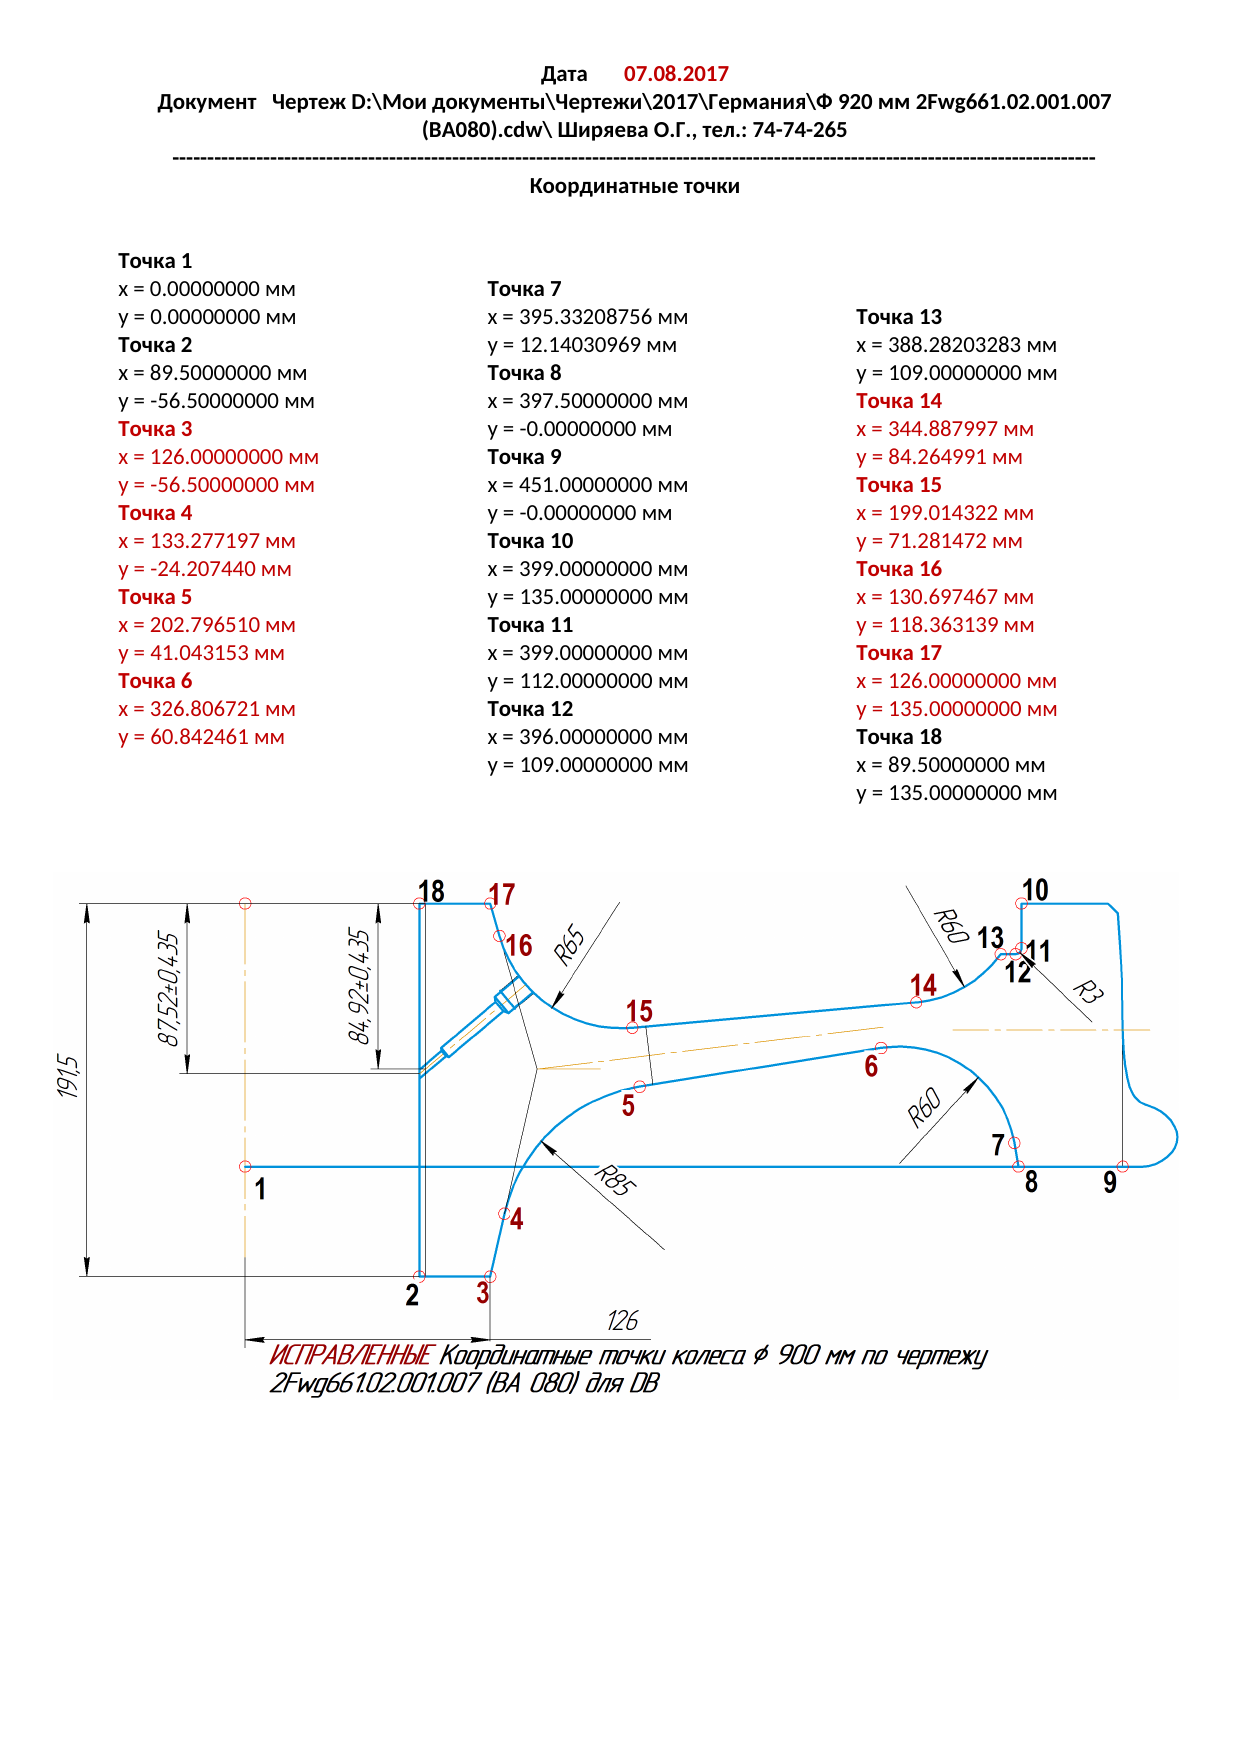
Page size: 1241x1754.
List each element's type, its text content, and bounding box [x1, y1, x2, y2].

picture [444, 1005, 500, 1054]
text y = -0.00000000 мм [487, 414, 782, 442]
text Точка 4 [118, 498, 413, 526]
text Точка 18 [856, 722, 1152, 750]
text y = 118.363139 мм [856, 610, 1152, 638]
text x = 126.00000000 мм [856, 666, 1152, 694]
text x = 202.796510 мм [118, 610, 413, 638]
text x = 130.697467 мм [856, 582, 1152, 610]
text Точка 10 [487, 526, 782, 554]
picture [498, 995, 511, 1010]
text Точка 11 [487, 610, 782, 638]
text Координатные точки [118, 171, 1152, 199]
text x = 395.33208756 мм [487, 302, 782, 330]
text y = 84.264991 мм [856, 442, 1152, 470]
text x = 344.887997 мм [856, 414, 1152, 442]
picture [421, 1169, 519, 1275]
text y = -24.207440 мм [118, 554, 413, 582]
text Точка 12 [487, 694, 782, 722]
text x = 0.00000000 мм [118, 274, 413, 302]
text Точка 17 [856, 638, 1152, 666]
text x = 399.00000000 мм [487, 554, 782, 582]
text y = 0.00000000 мм [118, 302, 413, 330]
text Точка 16 [856, 554, 1152, 582]
text y = 41.043153 мм [118, 638, 413, 666]
picture [421, 905, 1176, 1165]
text Точка 2 [118, 330, 413, 358]
text x = 451.00000000 мм [487, 470, 782, 498]
text x = 388.28203283 мм [856, 330, 1152, 358]
text y = -56.50000000 мм [118, 386, 413, 414]
text Точка 15 [856, 470, 1152, 498]
text x = 89.50000000 мм [856, 750, 1152, 778]
text y = -0.00000000 мм [487, 498, 782, 526]
text Точка 13 [856, 302, 1152, 330]
text x = 199.014322 мм [856, 498, 1152, 526]
text Точка 3 [118, 414, 413, 442]
text Точка 7 [487, 274, 782, 302]
text Точка 9 [487, 442, 782, 470]
text Точка 8 [487, 358, 782, 386]
text y = 12.14030969 мм [487, 330, 782, 358]
text y = 135.00000000 мм [856, 694, 1152, 722]
text Точка 14 [856, 386, 1152, 414]
text y = 135.00000000 мм [856, 778, 1152, 806]
text x = 397.50000000 мм [487, 386, 782, 414]
picture [421, 1054, 443, 1074]
text x = 326.806721 мм [118, 694, 413, 722]
text y = 109.00000000 мм [856, 358, 1152, 386]
text y = 71.281472 мм [856, 526, 1152, 554]
text ------------------------------------------------------------------------------------------------------------------------------------ [118, 143, 1152, 171]
text x = 396.00000000 мм [487, 722, 782, 750]
picture [504, 980, 530, 1005]
text Дата 07.08.2017 [118, 59, 1152, 87]
text y = 60.842461 мм [118, 722, 413, 750]
text x = 133.277197 мм [118, 526, 413, 554]
text y = 109.00000000 мм [487, 750, 782, 778]
text Точка 6 [118, 666, 413, 694]
text y = 135.00000000 мм [487, 582, 782, 610]
text y = 112.00000000 мм [487, 666, 782, 694]
text Документ Чертеж D:\Мои документы\Чертежи\2017\Германия\Ф 920 мм 2Fwg661.02.001.007 (ВА080).cdw\ Ширяева О.Г., тел.: 74-74-265 [118, 87, 1152, 143]
text Точка 5 [118, 582, 413, 610]
picture [421, 905, 516, 1065]
text x = 89.50000000 мм [118, 358, 413, 386]
picture [53, 872, 1179, 1400]
text y = -56.50000000 мм [118, 470, 413, 498]
text x = 399.00000000 мм [487, 638, 782, 666]
text x = 126.00000000 мм [118, 442, 413, 470]
text Точка 1 [118, 246, 413, 274]
